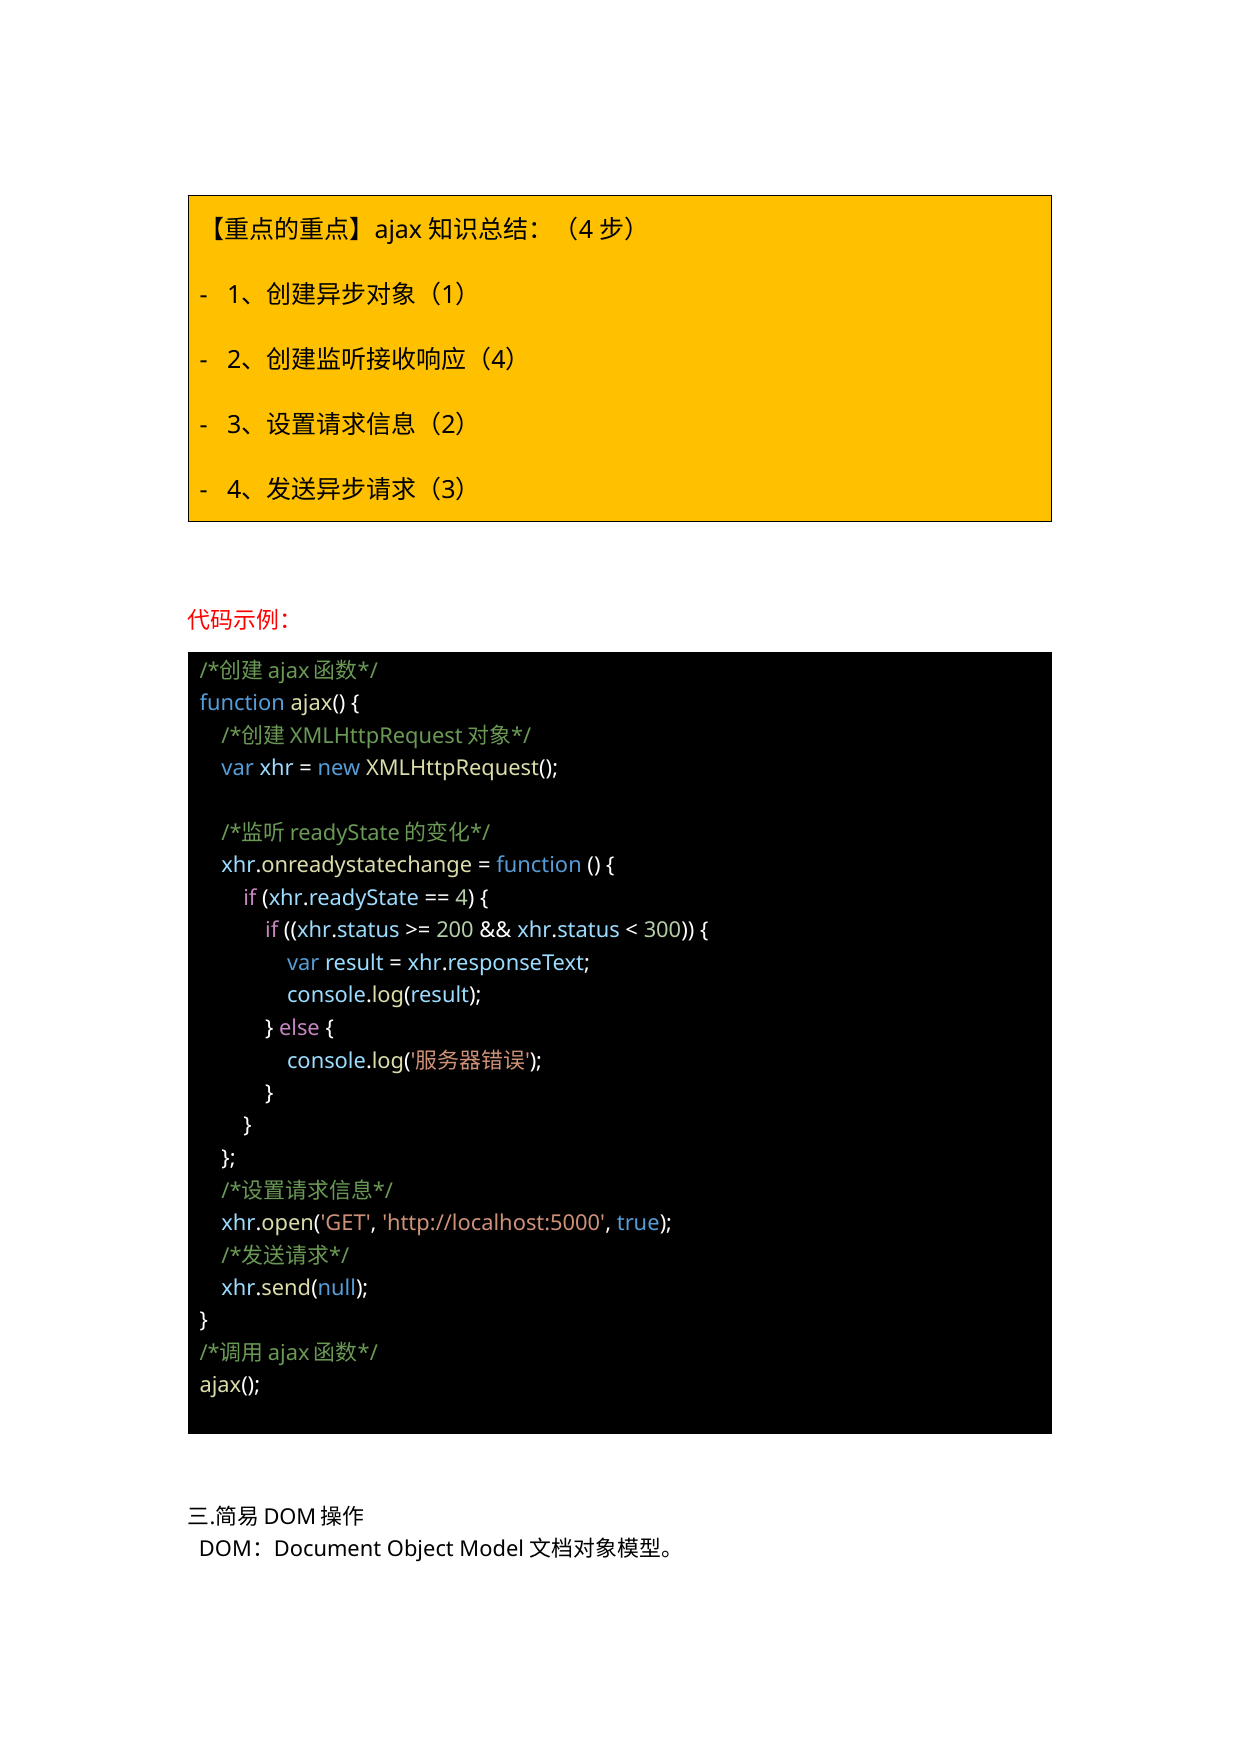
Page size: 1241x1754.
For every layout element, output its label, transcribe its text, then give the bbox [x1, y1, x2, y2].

table_header /*创建ajax函数*/ function ajax() { /*创建XMLHttpRequest对象*/ var xhr = new XMLHttpRequest(); /*监听readyState的变化*/ xhr.onreadystatechange = function () { if (xhr.readyState == 4) { if ((xhr.status >= 200 && xhr.status < 300)) { var result = xhr.responseText; console.log(result); } else { console.log('服务器错误'); } } }; /*设置请求信息*/ xhr.open('GET', 'http://localhost:5000', true); /*发送请求*/ xhr.send(null); } /*调用ajax函数*/ ajax(); [189, 653, 1051, 1433]
text DOM：Document Object Model 文档对象模型。 [187, 1531, 1053, 1564]
text 三.简易DOM操作 [187, 1499, 1053, 1531]
text 代码示例： [187, 587, 1053, 652]
table_header 【重点的重点】ajax 知识总结：（4 步） - 1、创建异步对象（1） - 2、创建监听接收响应（4） - 3、设置请求信息（2） - 4、发送异步请求（3） [189, 196, 1051, 521]
